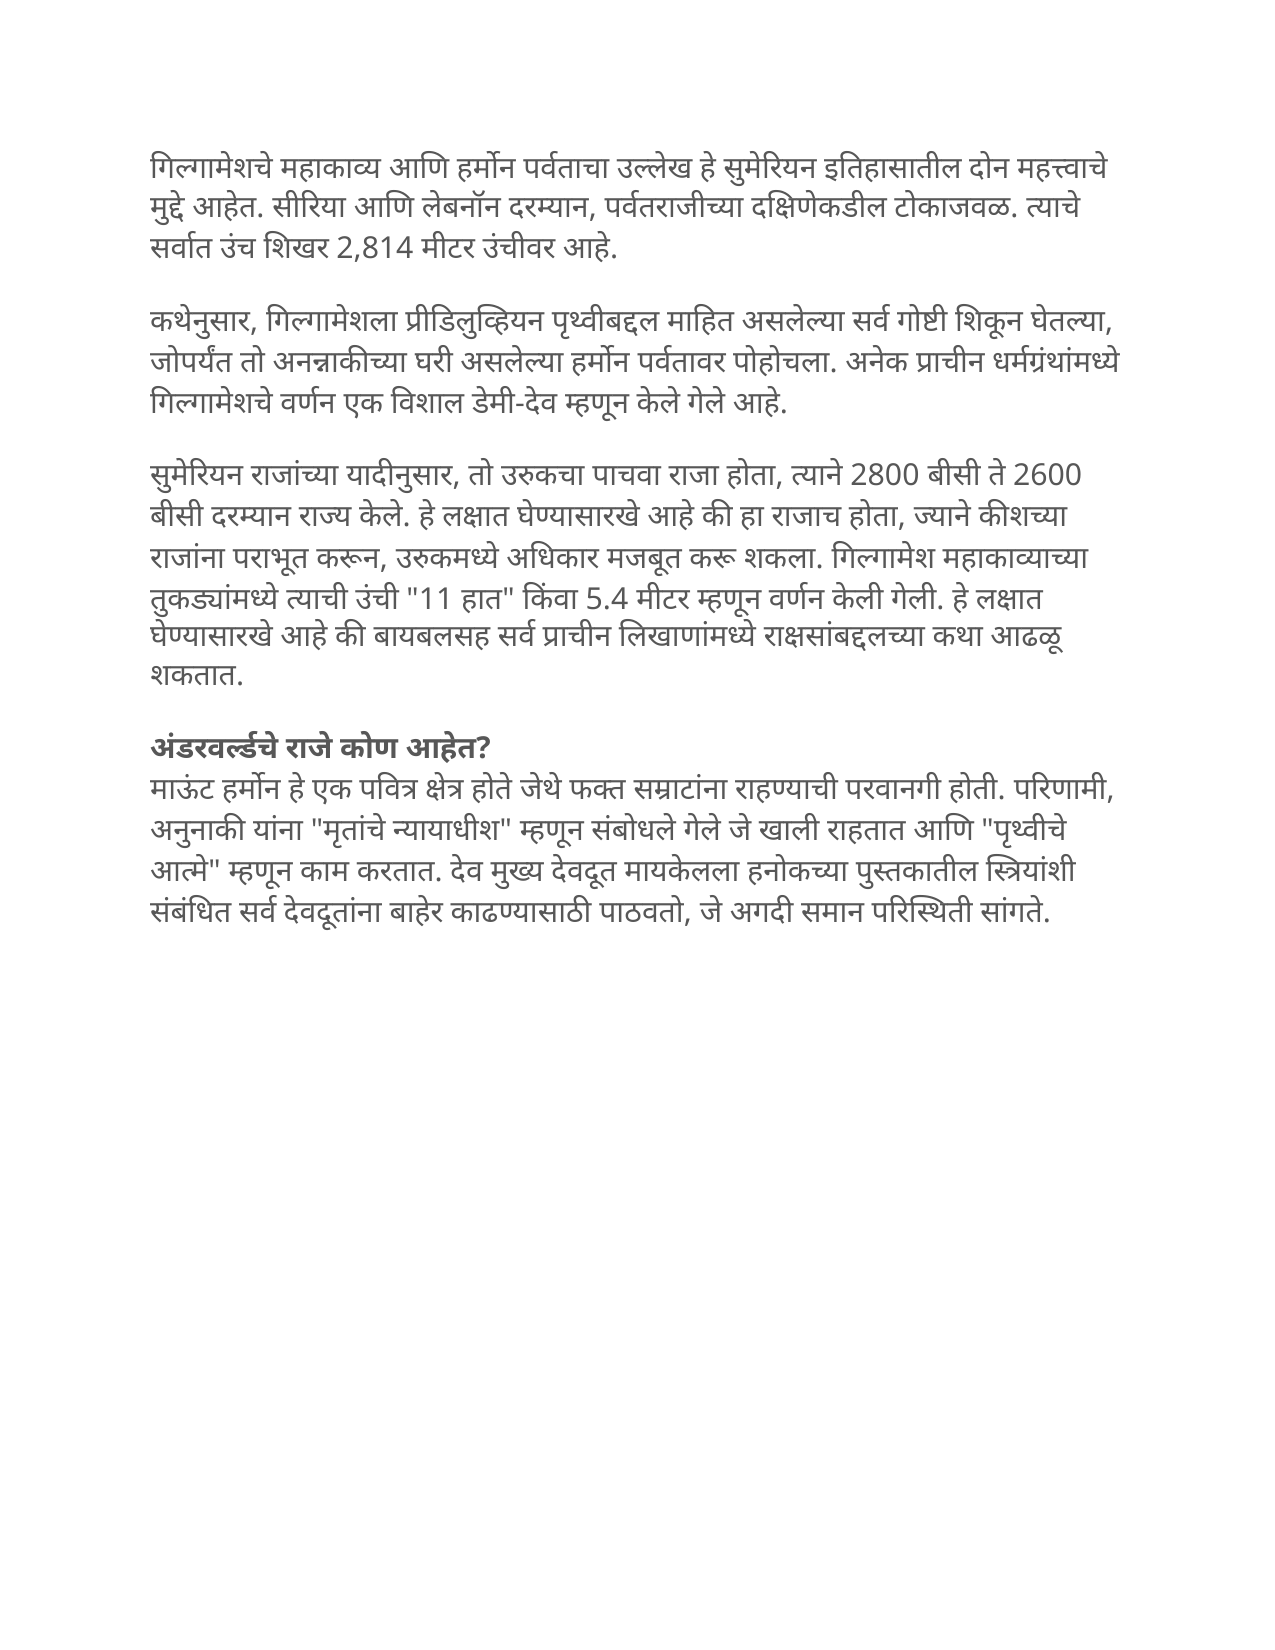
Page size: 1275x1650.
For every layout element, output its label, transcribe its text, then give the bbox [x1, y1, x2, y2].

text अंडरवर्ल्डचे राजे कोण आहेत? माऊंट हर्मोन हे एक पवित्र क्षेत्र होते जेथे फक्त सम्राटांना राहण्याची परवानगी होती. परिणामी, अनुनाकी यांना "मृतांचे न्यायाधीश" म्हणून संबोधले गेले जे खाली राहतात आणि "पृथ्वीचे आत्मे" म्हणून काम करतात. देव मुख्य देवदूत मायकेलला हनोकच्या पुस्तकातील स्त्रियांशी संबंधित सर्व देवदूतांना बाहेर काढण्यासाठी पाठवतो, जे अगदी समान परिस्थिती सांगते. [150, 726, 1125, 932]
text सुमेरियन राजांच्या यादीनुसार, तो उरुकचा पाचवा राजा होता, त्याने 2800 बीसी ते 2600 बीसी दरम्यान राज्य केले. हे लक्षात घेण्यासारखे आहे की हा राजाच होता, ज्याने कीशच्या राजांना पराभूत करून, उरुकमध्ये अधिकार मजबूत करू शकला. गिल्गामेश महाकाव्याच्या तुकड्यांमध्ये त्याची उंची "11 हात" किंवा 5.4 मीटर म्हणून वर्णन केली गेली. हे लक्षात घेण्यासारखे आहे की बायबलसह सर्व प्राचीन लिखाणांमध्ये राक्षसांबद्दलच्या कथा आढळू शकतात. [150, 453, 1125, 694]
text कथेनुसार, गिल्गामेशला प्रीडिलुव्हियन पृथ्वीबद्दल माहित असलेल्या सर्व गोष्टी शिकून घेतल्या, जोपर्यंत तो अनन्नाकीच्या घरी असलेल्या हर्मोन पर्वतावर पोहोचला. अनेक प्राचीन धर्मग्रंथांमध्ये गिल्गामेशचे वर्णन एक विशाल डेमी-देव म्हणून केले गेले आहे. [150, 299, 1125, 422]
text गिल्गामेशचे महाकाव्य आणि हर्मोन पर्वताचा उल्लेख हे सुमेरियन इतिहासातील दोन महत्त्वाचे मुद्दे आहेत. सीरिया आणि लेबनॉन दरम्यान, पर्वतराजीच्या दक्षिणेकडील टोकाजवळ. त्याचे सर्वात उंच शिखर 2,814 मीटर उंचीवर आहे. [150, 150, 1125, 267]
